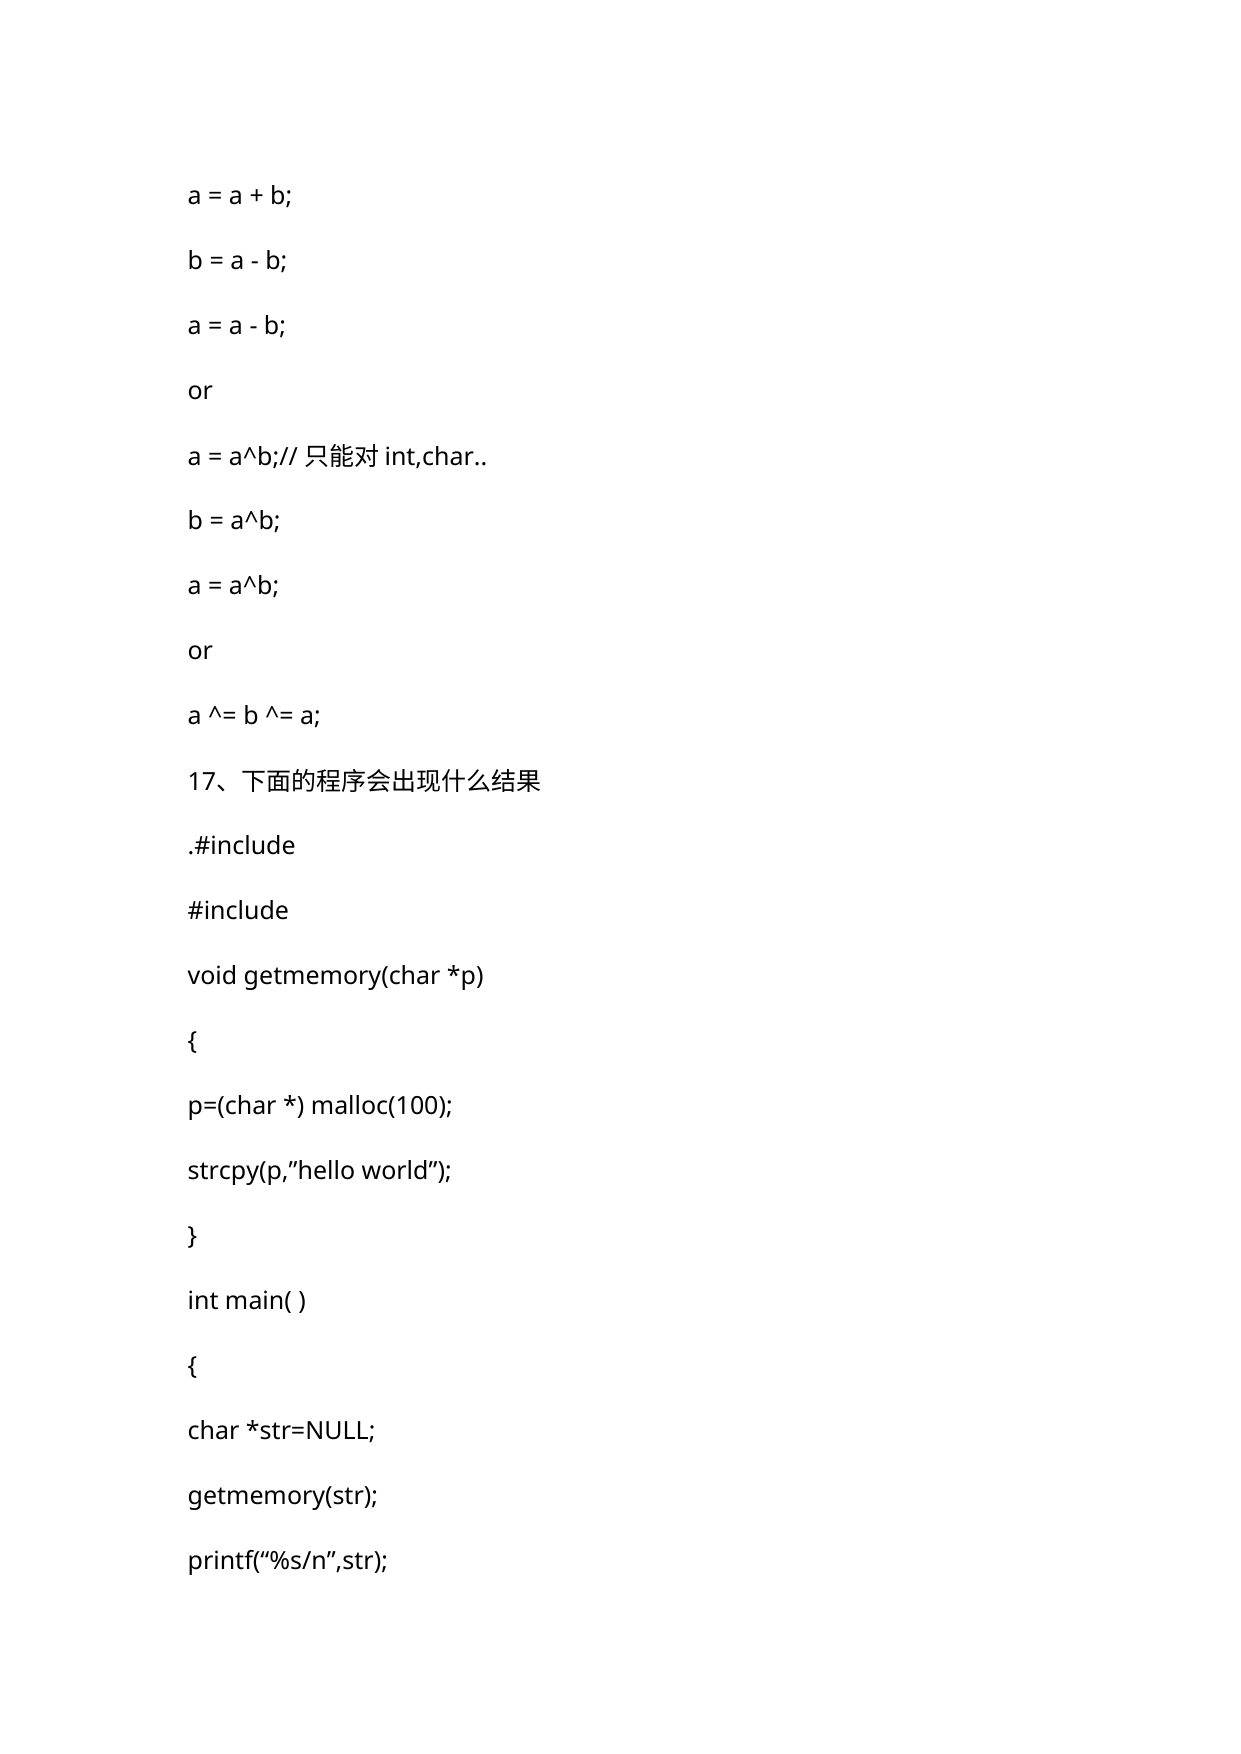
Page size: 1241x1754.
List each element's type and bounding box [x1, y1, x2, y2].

text [187, 162, 1053, 1592]
